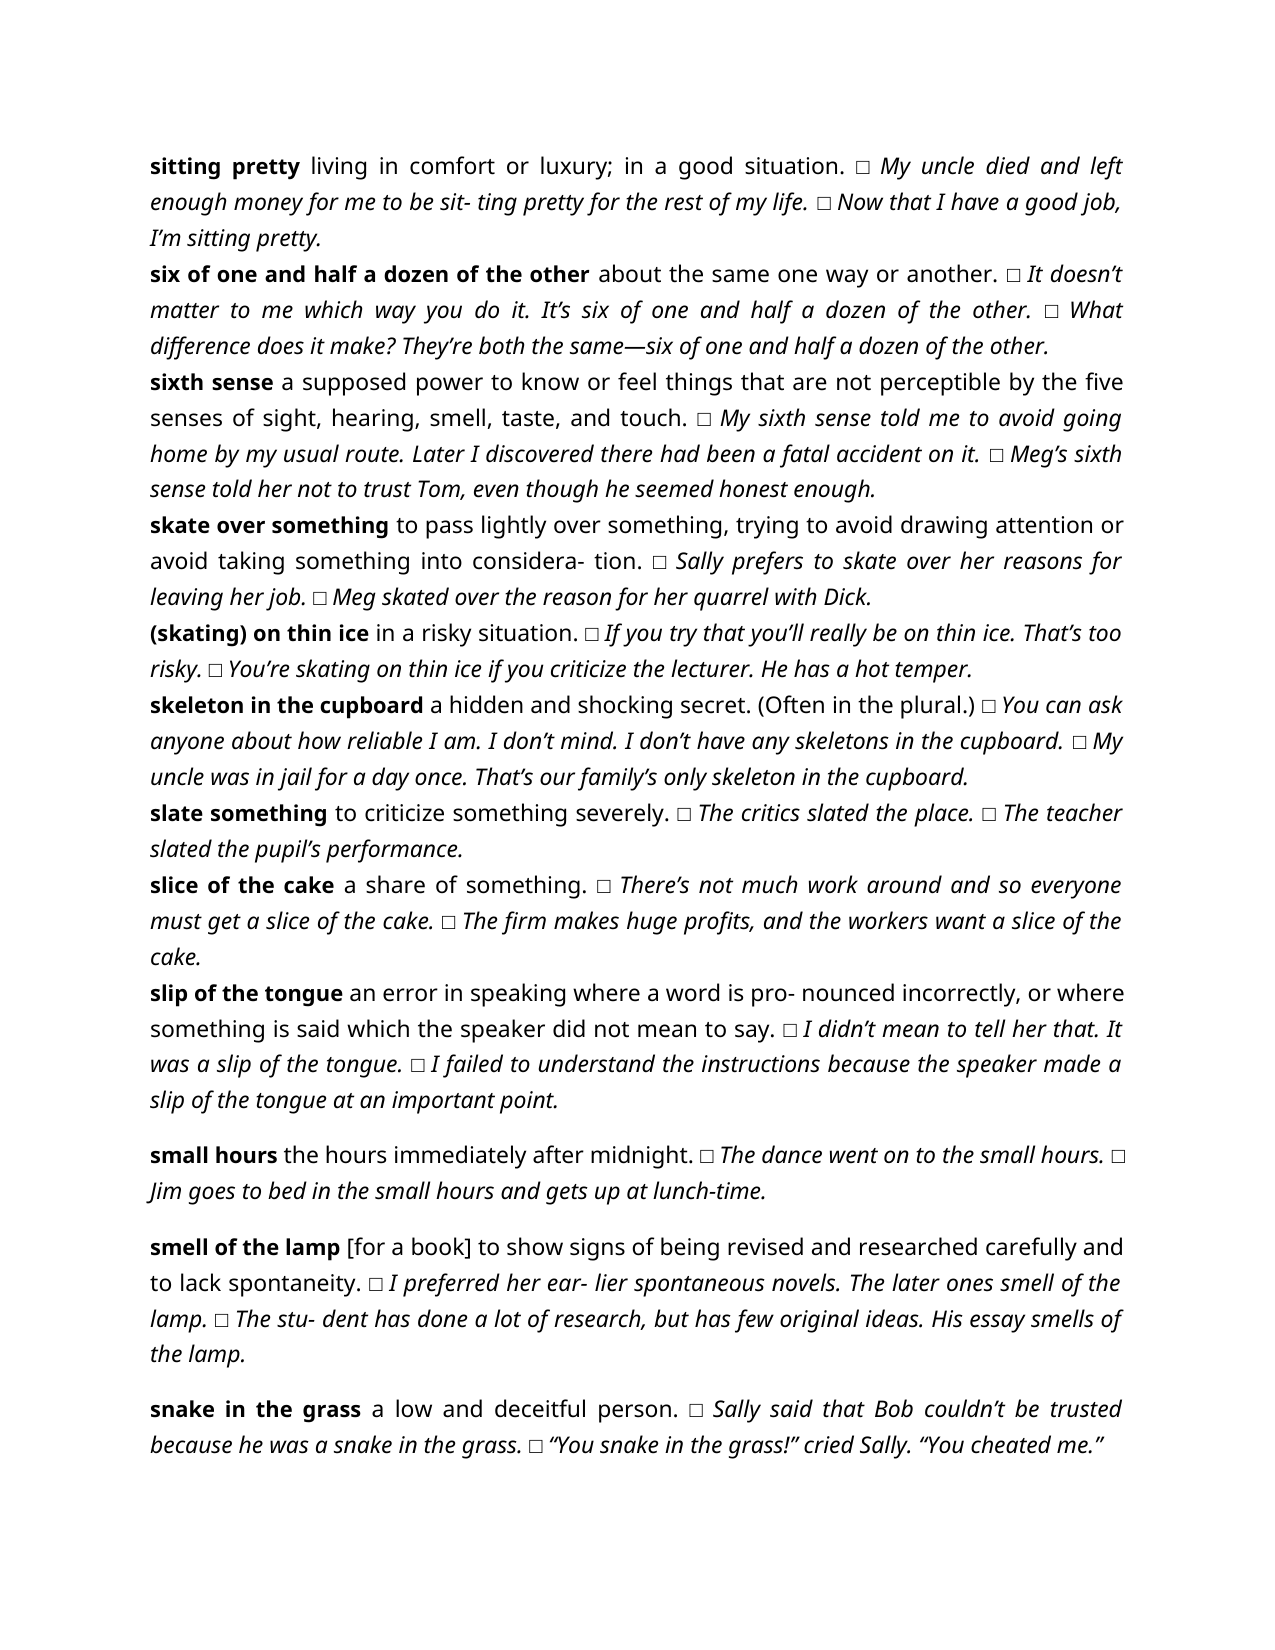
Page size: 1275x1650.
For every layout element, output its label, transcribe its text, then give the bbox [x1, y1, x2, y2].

text sitting pretty living in comfort or luxury; in a good situation. □ My uncle died and left enough money for me to be sit- ting pretty for the rest of my life. □ Now that I have a good job, I’m sitting pretty. [150, 150, 1125, 253]
text snake in the grass a low and deceitful person. □ Sally said that Bob couldn’t be trusted because he was a snake in the grass. □ “You snake in the grass!” cried Sally. “You cheated me.” [150, 1393, 1125, 1461]
text slate something to criticize something severely. □ The critics slated the place. □ The teacher slated the pupil’s performance. [150, 797, 1125, 864]
text slip of the tongue an error in speaking where a word is pro- nounced incorrectly, or where something is said which the speaker did not mean to say. □ I didn’t mean to tell her that. It was a slip of the tongue. □ I failed to understand the instructions because the speaker made a slip of the tongue at an important point. [150, 977, 1125, 1116]
text skeleton in the cupboard a hidden and shocking secret. (Often in the plural.) □ You can ask anyone about how reliable I am. I don’t mind. I don’t have any skeletons in the cupboard. □ My uncle was in jail for a day once. That’s our family’s only skeleton in the cupboard. [150, 689, 1125, 792]
text six of one and half a dozen of the other about the same one way or another. □ It doesn’t matter to me which way you do it. It’s six of one and half a dozen of the other. □ What difference does it make? They’re both the same—six of one and half a dozen of the other. [150, 258, 1125, 361]
text sixth sense a supposed power to know or feel things that are not perceptible by the five senses of sight, hearing, smell, taste, and touch. □ My sixth sense told me to avoid going home by my usual route. Later I discovered there had been a fatal accident on it. □ Meg’s sixth sense told her not to trust Tom, even though he seemed honest enough. [150, 366, 1125, 505]
text smell of the lamp [for a book] to show signs of being revised and researched carefully and to lack spontaneity. □ I preferred her ear- lier spontaneous novels. The later ones smell of the lamp. □ The stu- dent has done a lot of research, but has few original ideas. His essay smells of the lamp. [150, 1231, 1125, 1370]
text small hours the hours immediately after midnight. □ The dance went on to the small hours. □ Jim goes to bed in the small hours and gets up at lunch-time. [150, 1139, 1125, 1206]
text (skating) on thin ice in a risky situation. □ If you try that you’ll really be on thin ice. That’s too risky. □ You’re skating on thin ice if you criticize the lecturer. He has a hot temper. [150, 617, 1125, 684]
text skate over something to pass lightly over something, trying to avoid drawing attention or avoid taking something into considera- tion. □ Sally prefers to skate over her reasons for leaving her job. □ Meg skated over the reason for her quarrel with Dick. [150, 509, 1125, 612]
text slice of the cake a share of something. □ There’s not much work around and so everyone must get a slice of the cake. □ The firm makes huge profits, and the workers want a slice of the cake. [150, 869, 1125, 972]
